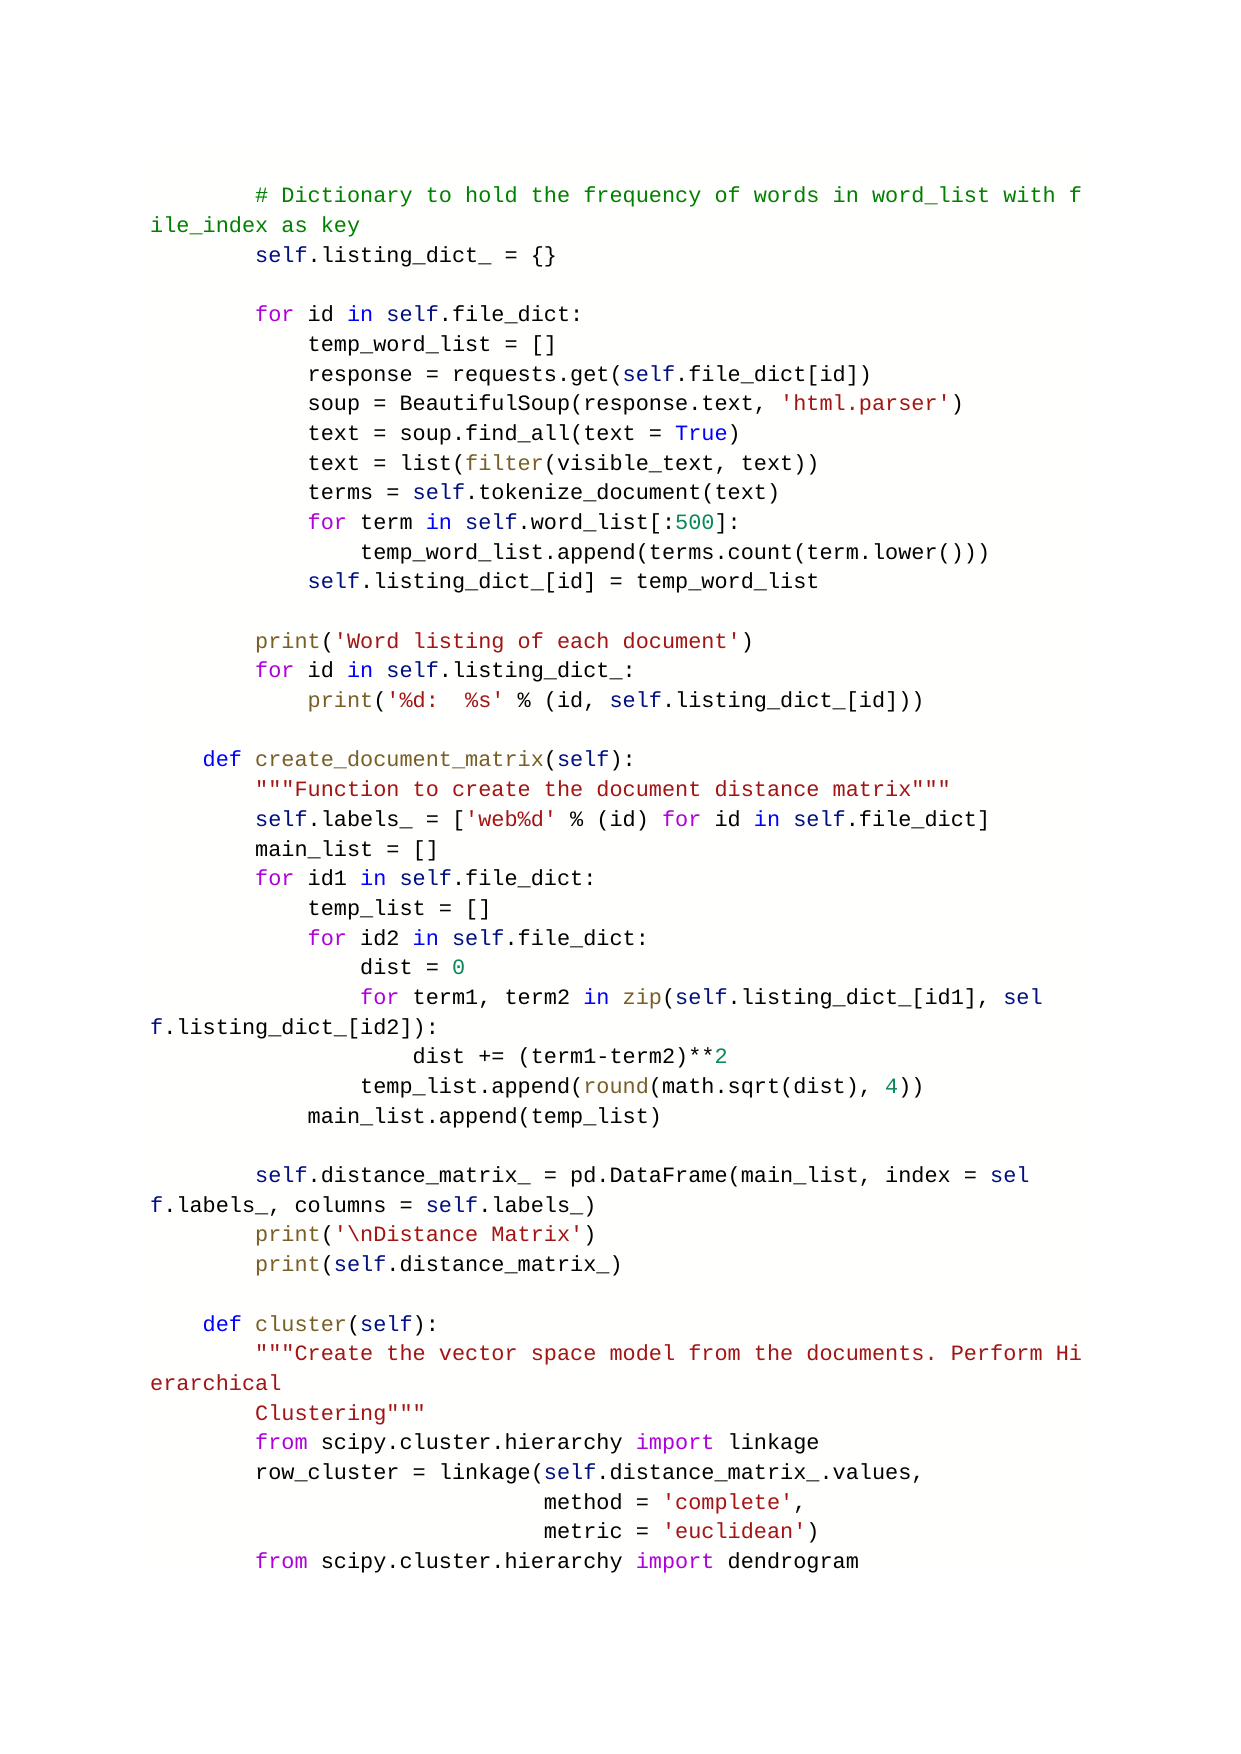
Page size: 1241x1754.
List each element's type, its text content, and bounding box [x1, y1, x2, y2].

text print('Word listing of each document') [150, 625, 1090, 655]
text response = requests.get(self.file_dict[id]) [150, 358, 1090, 387]
text self.listing_dict_ = {} [150, 239, 1090, 269]
text method = 'complete', [150, 1486, 1090, 1516]
text main_list = [] [150, 833, 1090, 862]
text self.listing_dict_[id] = temp_word_list [150, 566, 1090, 595]
text soup = BeautifulSoup(response.text, 'html.parser') [150, 387, 1090, 417]
text self.distance_matrix_ = pd.DataFrame(main_list, index = self.labels_, columns = self.labels_) [150, 1159, 1090, 1219]
text """Create the vector space model from the documents. Perform Hierarchical [150, 1337, 1090, 1397]
text dist = 0 [150, 952, 1090, 981]
text for id in self.file_dict: [150, 298, 1090, 328]
text terms = self.tokenize_document(text) [150, 477, 1090, 506]
text text = soup.find_all(text = True) [150, 417, 1090, 447]
text for term1, term2 in zip(self.listing_dict_[id1], self.listing_dict_[id2]): [150, 981, 1090, 1041]
text temp_list.append(round(math.sqrt(dist), 4)) [150, 1070, 1090, 1100]
text def create_document_matrix(self): [150, 744, 1090, 773]
text temp_list = [] [150, 892, 1090, 922]
text for id in self.listing_dict_: [150, 655, 1090, 684]
text temp_word_list.append(terms.count(term.lower())) [150, 536, 1090, 566]
text print('%d: %s' % (id, self.listing_dict_[id])) [150, 684, 1090, 714]
text Clustering""" [150, 1397, 1090, 1427]
text """Function to create the document distance matrix""" [150, 773, 1090, 803]
text self.labels_ = ['web%d' % (id) for id in self.file_dict] [150, 803, 1090, 833]
text for id2 in self.file_dict: [150, 922, 1090, 952]
text metric = 'euclidean') [150, 1516, 1090, 1545]
text from scipy.cluster.hierarchy import dendrogram [150, 1545, 1090, 1575]
text main_list.append(temp_list) [150, 1100, 1090, 1130]
text for term in self.word_list[:500]: [150, 506, 1090, 536]
text text = list(filter(visible_text, text)) [150, 447, 1090, 477]
text from scipy.cluster.hierarchy import linkage [150, 1427, 1090, 1456]
text # Dictionary to hold the frequency of words in word_list with file_index as key [150, 180, 1090, 239]
text for id1 in self.file_dict: [150, 862, 1090, 892]
text dist += (term1-term2)**2 [150, 1041, 1090, 1070]
text temp_word_list = [] [150, 328, 1090, 358]
text def cluster(self): [150, 1308, 1090, 1337]
text print('\nDistance Matrix') [150, 1219, 1090, 1248]
text print(self.distance_matrix_) [150, 1248, 1090, 1278]
text row_cluster = linkage(self.distance_matrix_.values, [150, 1456, 1090, 1486]
